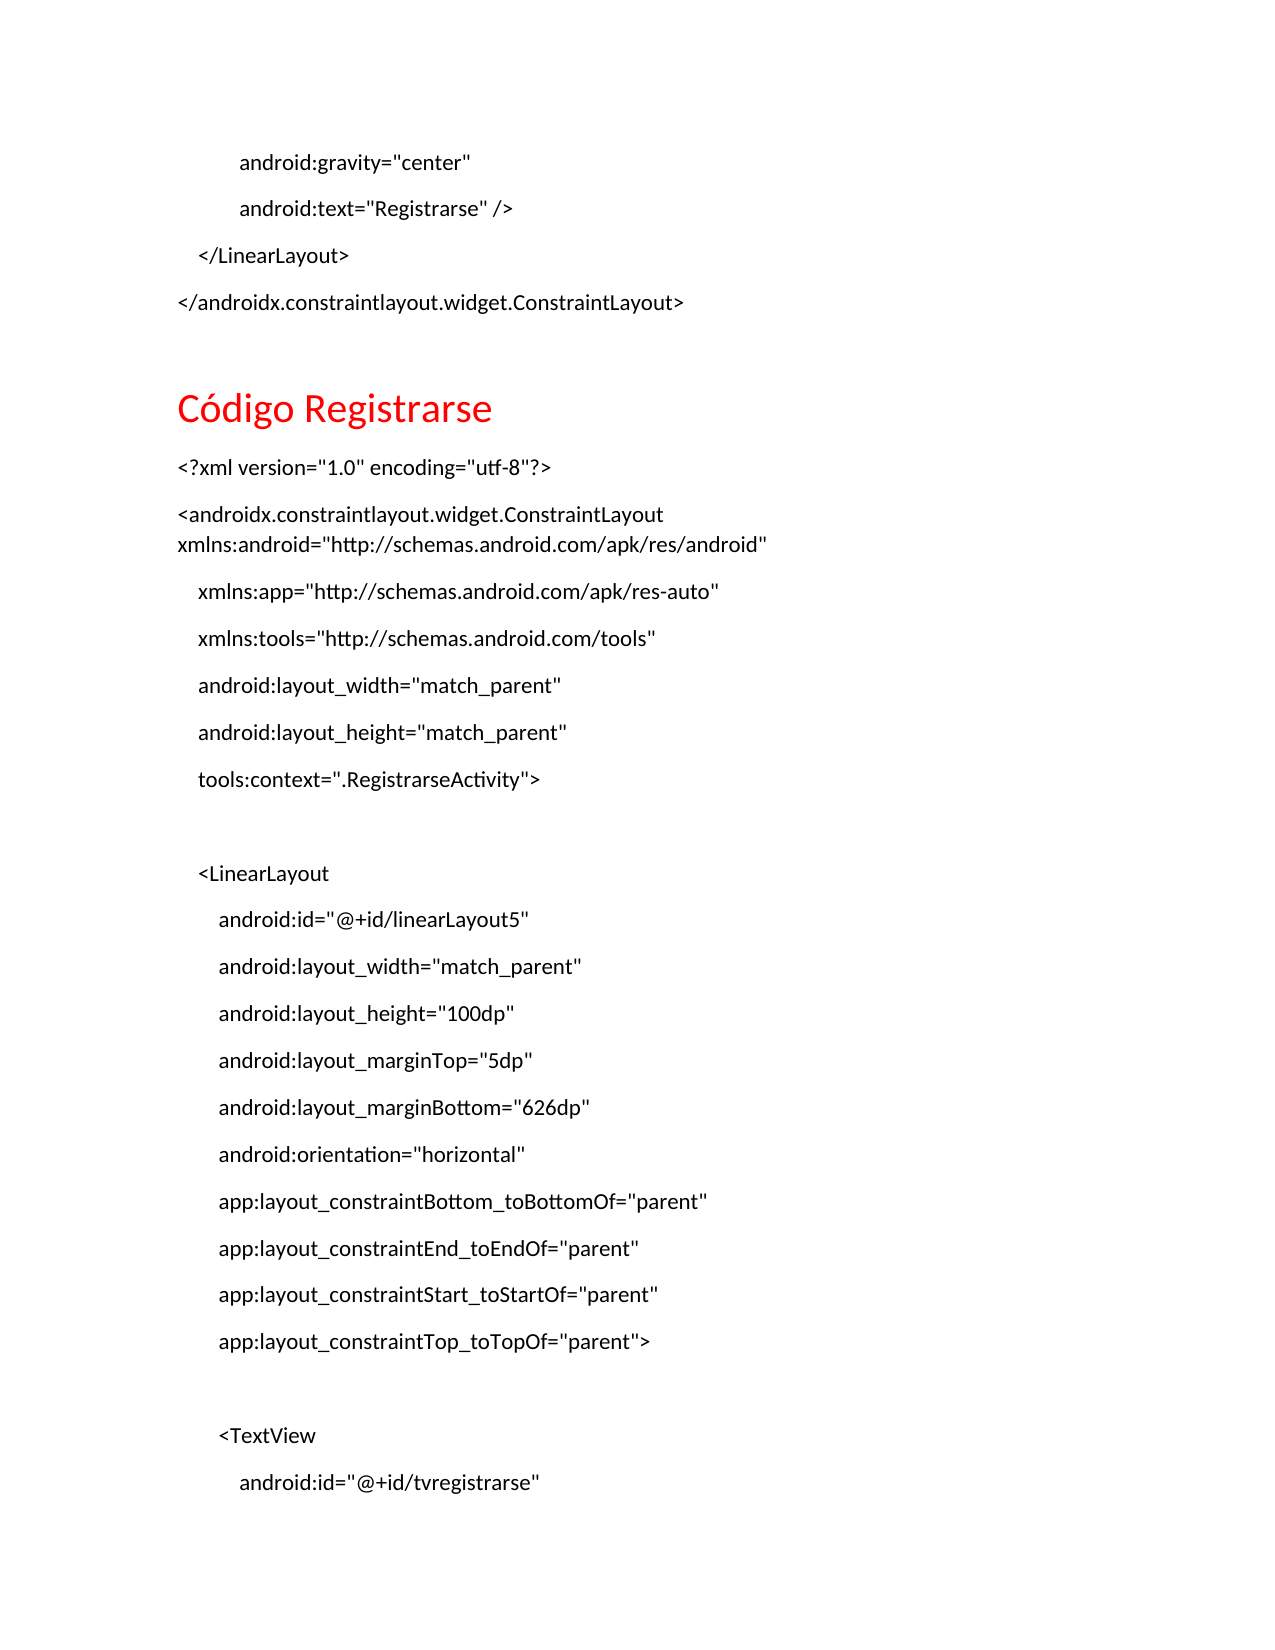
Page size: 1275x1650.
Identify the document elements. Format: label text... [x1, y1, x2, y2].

text android:layout_marginBottom="626dp" [177, 1093, 1098, 1121]
text app:layout_constraintStart_toStartOf="parent" [177, 1281, 1098, 1309]
text android:layout_marginTop="5dp" [177, 1046, 1098, 1074]
text android:id="@+id/tvregistrarse" [177, 1468, 1098, 1496]
text <?xml version="1.0" encoding="utf-8"?> [177, 453, 1098, 482]
text android:layout_height="match_parent" [177, 718, 1098, 746]
text android:gravity="center" [177, 148, 1098, 176]
text app:layout_constraintEnd_toEndOf="parent" [177, 1234, 1098, 1262]
text xmlns:tools="http://schemas.android.com/tools" [177, 624, 1098, 652]
text tools:context=".RegistrarseActivity"> [177, 765, 1098, 793]
text </androidx.constraintlayout.widget.ConstraintLayout> [177, 288, 1098, 316]
text app:layout_constraintBottom_toBottomOf="parent" [177, 1187, 1098, 1215]
text android:text="Registrarse" /> [177, 194, 1098, 222]
text android:id="@+id/linearLayout5" [177, 906, 1098, 934]
text xmlns:app="http://schemas.android.com/apk/res-auto" [177, 577, 1098, 606]
text <LinearLayout [177, 859, 1098, 887]
text android:layout_width="match_parent" [177, 671, 1098, 699]
text Código Registrarse [177, 382, 1098, 433]
text <androidx.constraintlayout.widget.ConstraintLayout xmlns:android="http://schemas.android.com/apk/res/android" [177, 500, 1098, 559]
text android:layout_height="100dp" [177, 999, 1098, 1027]
text android:layout_width="match_parent" [177, 952, 1098, 981]
text <TextView [177, 1421, 1098, 1449]
text android:orientation="horizontal" [177, 1140, 1098, 1168]
text app:layout_constraintTop_toTopOf="parent"> [177, 1327, 1098, 1356]
text </LinearLayout> [177, 241, 1098, 269]
